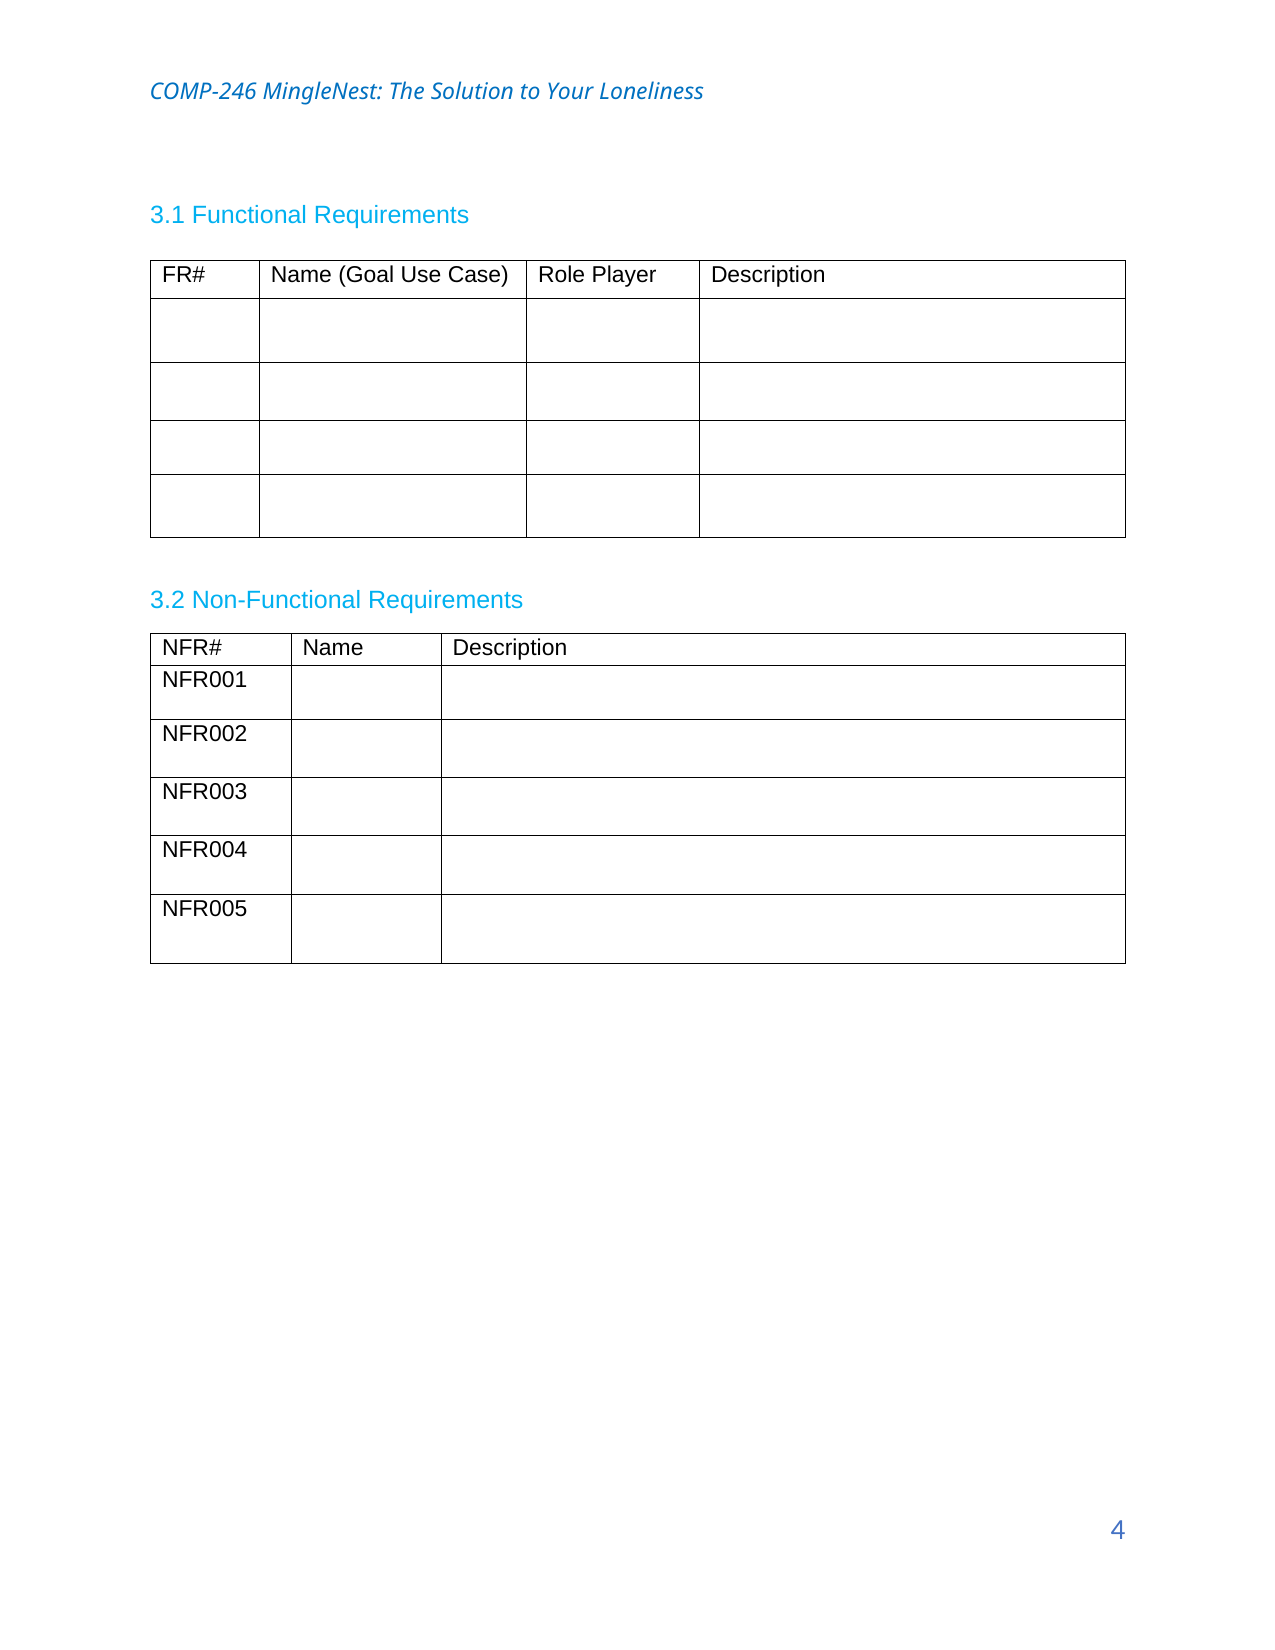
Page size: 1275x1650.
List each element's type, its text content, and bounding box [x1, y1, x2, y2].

table_cell [260, 299, 526, 362]
table_cell [292, 778, 441, 835]
table_cell [292, 895, 441, 963]
table_cell [700, 363, 1125, 419]
text 3.1 Functional Requirements [150, 200, 1125, 229]
table_cell [260, 421, 526, 474]
table_cell [527, 363, 699, 419]
table_header Description [700, 261, 1125, 298]
table_cell [442, 778, 1125, 835]
table_header FR# [151, 261, 259, 298]
table_cell NFR004 [151, 836, 291, 894]
table_cell [527, 299, 699, 362]
table_header NFR# [151, 634, 291, 664]
table_cell [527, 421, 699, 474]
table_cell [527, 475, 699, 537]
table_header Description [442, 634, 1125, 664]
table_cell [260, 475, 526, 537]
table_cell [442, 895, 1125, 963]
table_cell [151, 363, 259, 419]
table_cell [292, 720, 441, 777]
table_cell NFR002 [151, 720, 291, 777]
table_header Name (Goal Use Case) [260, 261, 526, 298]
table_header Name [292, 634, 441, 664]
table_cell NFR001 [151, 666, 291, 719]
table_cell [442, 666, 1125, 719]
table_cell [151, 475, 259, 537]
table_cell [700, 475, 1125, 537]
table_header Role Player [527, 261, 699, 298]
table_cell [292, 666, 441, 719]
table_cell [260, 363, 526, 419]
table_cell [442, 836, 1125, 894]
table_cell [700, 299, 1125, 362]
table_cell [292, 836, 441, 894]
table_cell [700, 421, 1125, 474]
text 3.2 Non-Functional Requirements [150, 586, 1125, 614]
table_cell [151, 421, 259, 474]
table_cell [151, 299, 259, 362]
table_cell [442, 720, 1125, 777]
table_cell NFR005 [151, 895, 291, 963]
table_cell NFR003 [151, 778, 291, 835]
